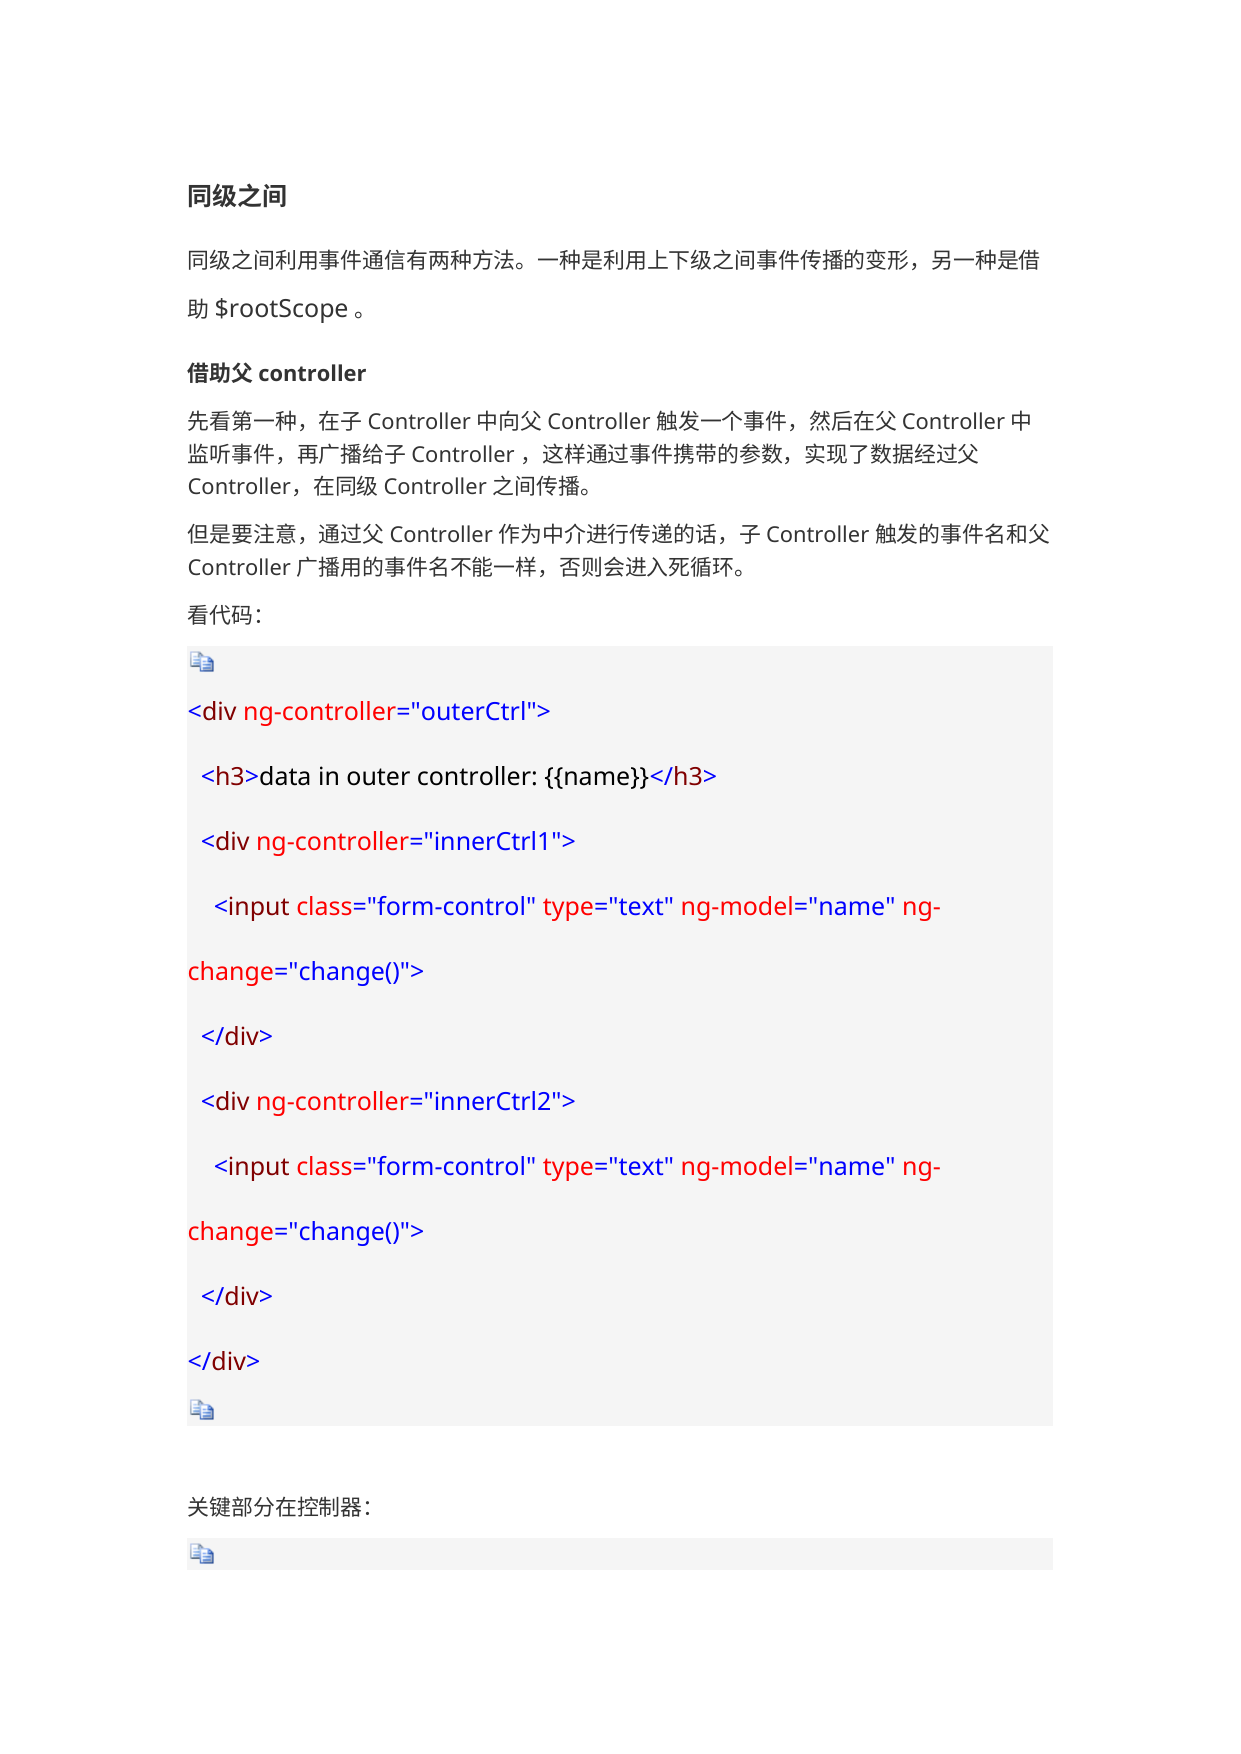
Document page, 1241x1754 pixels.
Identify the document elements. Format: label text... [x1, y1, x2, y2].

text <div ng-controller="innerCtrl1"> [187, 808, 1053, 873]
text 先看第一种，在子 Controller 中向父 Controller 触发一个事件，然后在父 Controller 中监听事件，再广播给子 Controller ，这样通过事件携带的参数，实现了数据经过父 Controller，在同级 Controller 之间传播。 [187, 404, 1053, 501]
text </div> [187, 1328, 1053, 1393]
text <input class="form-control" type="text" ng-model="name" ng-change="change()"> [187, 1133, 1053, 1263]
text <input class="form-control" type="text" ng-model="name" ng-change="change()"> [187, 873, 1053, 1003]
text 同级之间利用事件通信有两种方法。一种是利用上下级之间事件传播的变形，另一种是借助 $rootScope 。 [187, 243, 1053, 340]
picture [187, 645, 219, 677]
text </div> [187, 1003, 1053, 1068]
text <h3>data in outer controller: {{name}}</h3> [187, 743, 1053, 808]
text 看代码： [187, 598, 1053, 630]
text <div ng-controller="innerCtrl2"> [187, 1068, 1053, 1133]
picture [187, 1393, 219, 1425]
text <div ng-controller="outerCtrl"> [187, 678, 1053, 743]
text 同级之间 [187, 162, 1053, 227]
text 借助父 controller [187, 356, 1053, 388]
text 关键部分在控制器： [187, 1489, 1053, 1522]
picture [187, 1537, 219, 1569]
text 但是要注意，通过父 Controller 作为中介进行传递的话，子 Controller 触发的事件名和父 Controller 广播用的事件名不能一样，否则会进入死循环。 [187, 517, 1053, 582]
text </div> [187, 1263, 1053, 1328]
